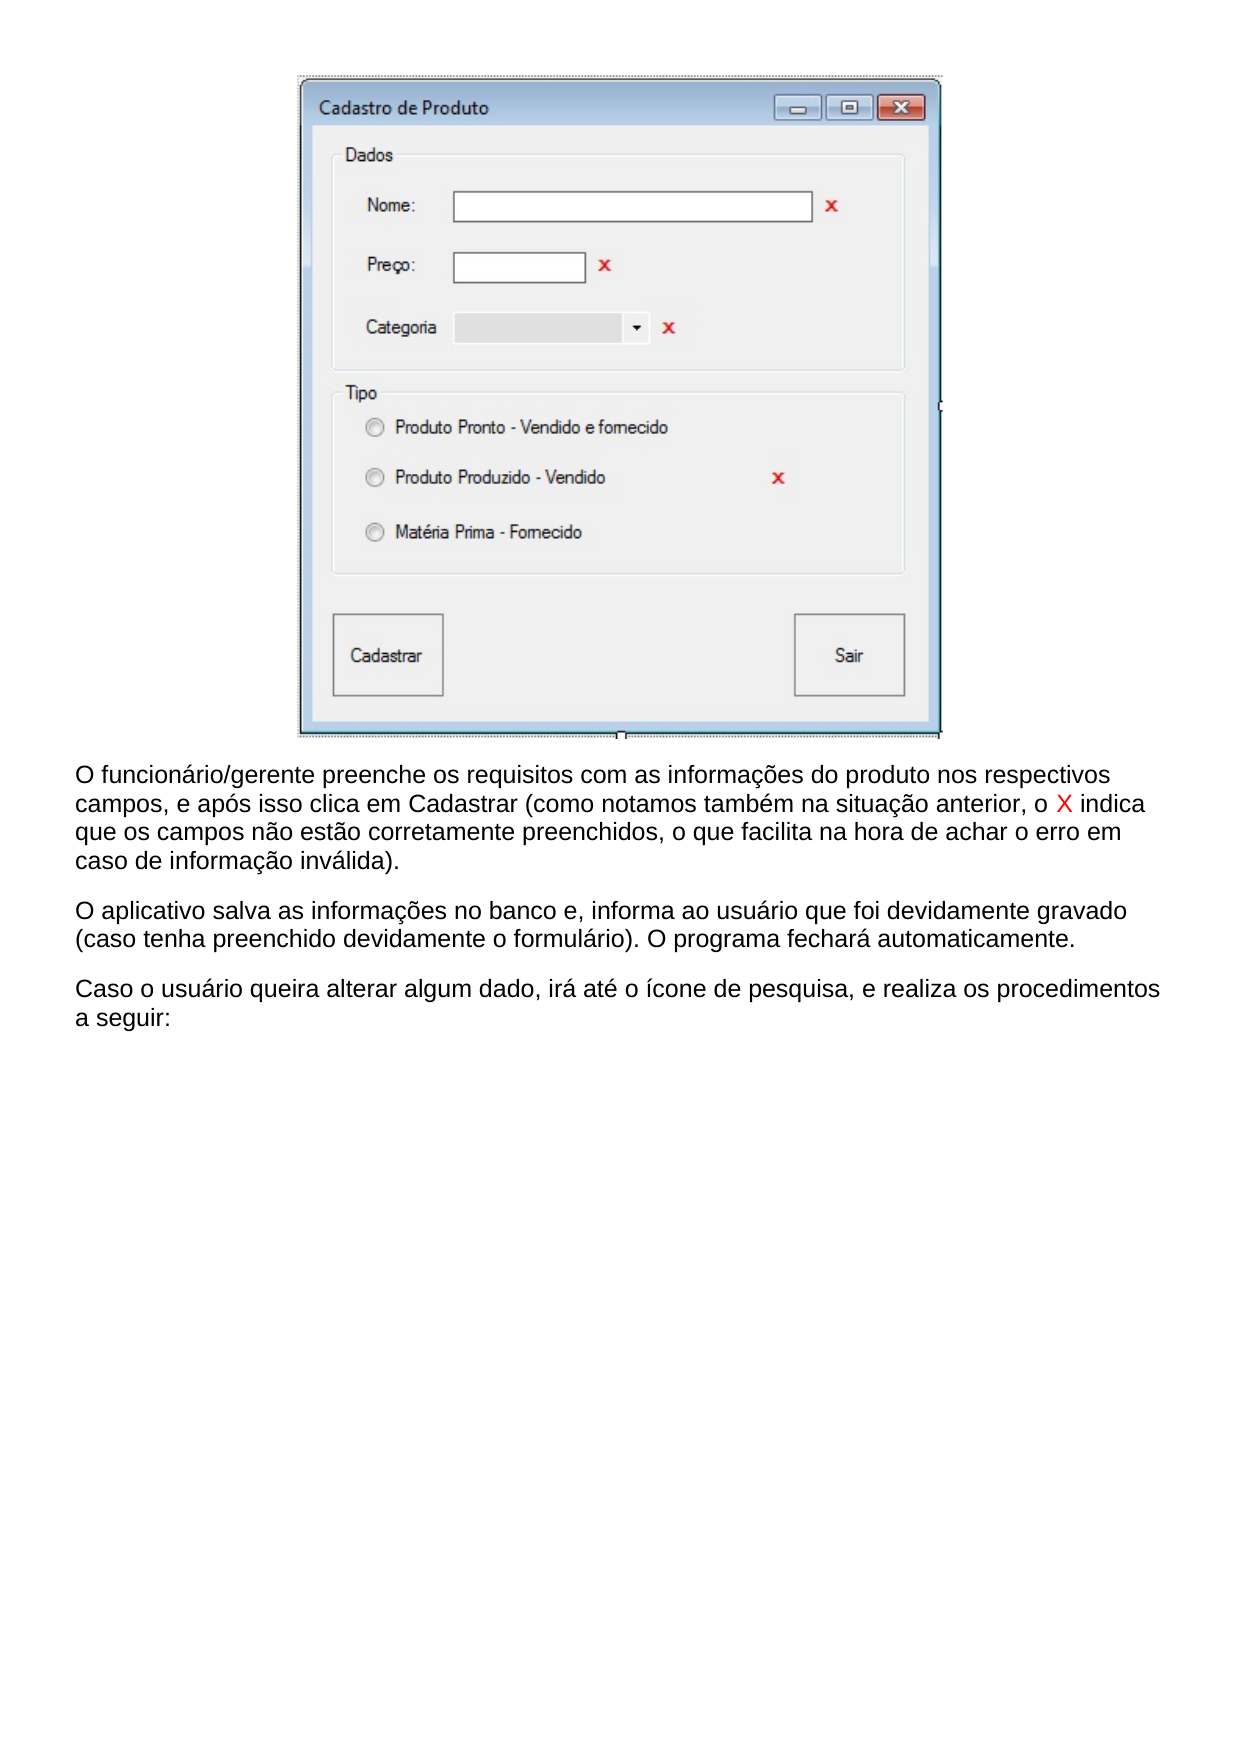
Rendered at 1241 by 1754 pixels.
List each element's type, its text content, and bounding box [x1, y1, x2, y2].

text O funcionário/gerente preenche os requisitos com as informações do produto nos respectivos campos, e após isso clica em Cadastrar (como notamos também na situação anterior, o X indica que os campos não estão corretamente preenchidos, o que facilita na hora de achar o erro em caso de informação inválida). [75, 760, 1165, 875]
text Caso o usuário queira alterar algum dado, irá até o ícone de pesquisa, e realiza os procedimentos a seguir: [75, 974, 1165, 1032]
text O aplicativo salva as informações no banco e, informa ao usuário que foi devidamente gravado (caso tenha preenchido devidamente o formulário). O programa fechará automaticamente. [75, 896, 1165, 953]
picture [297, 75, 943, 739]
